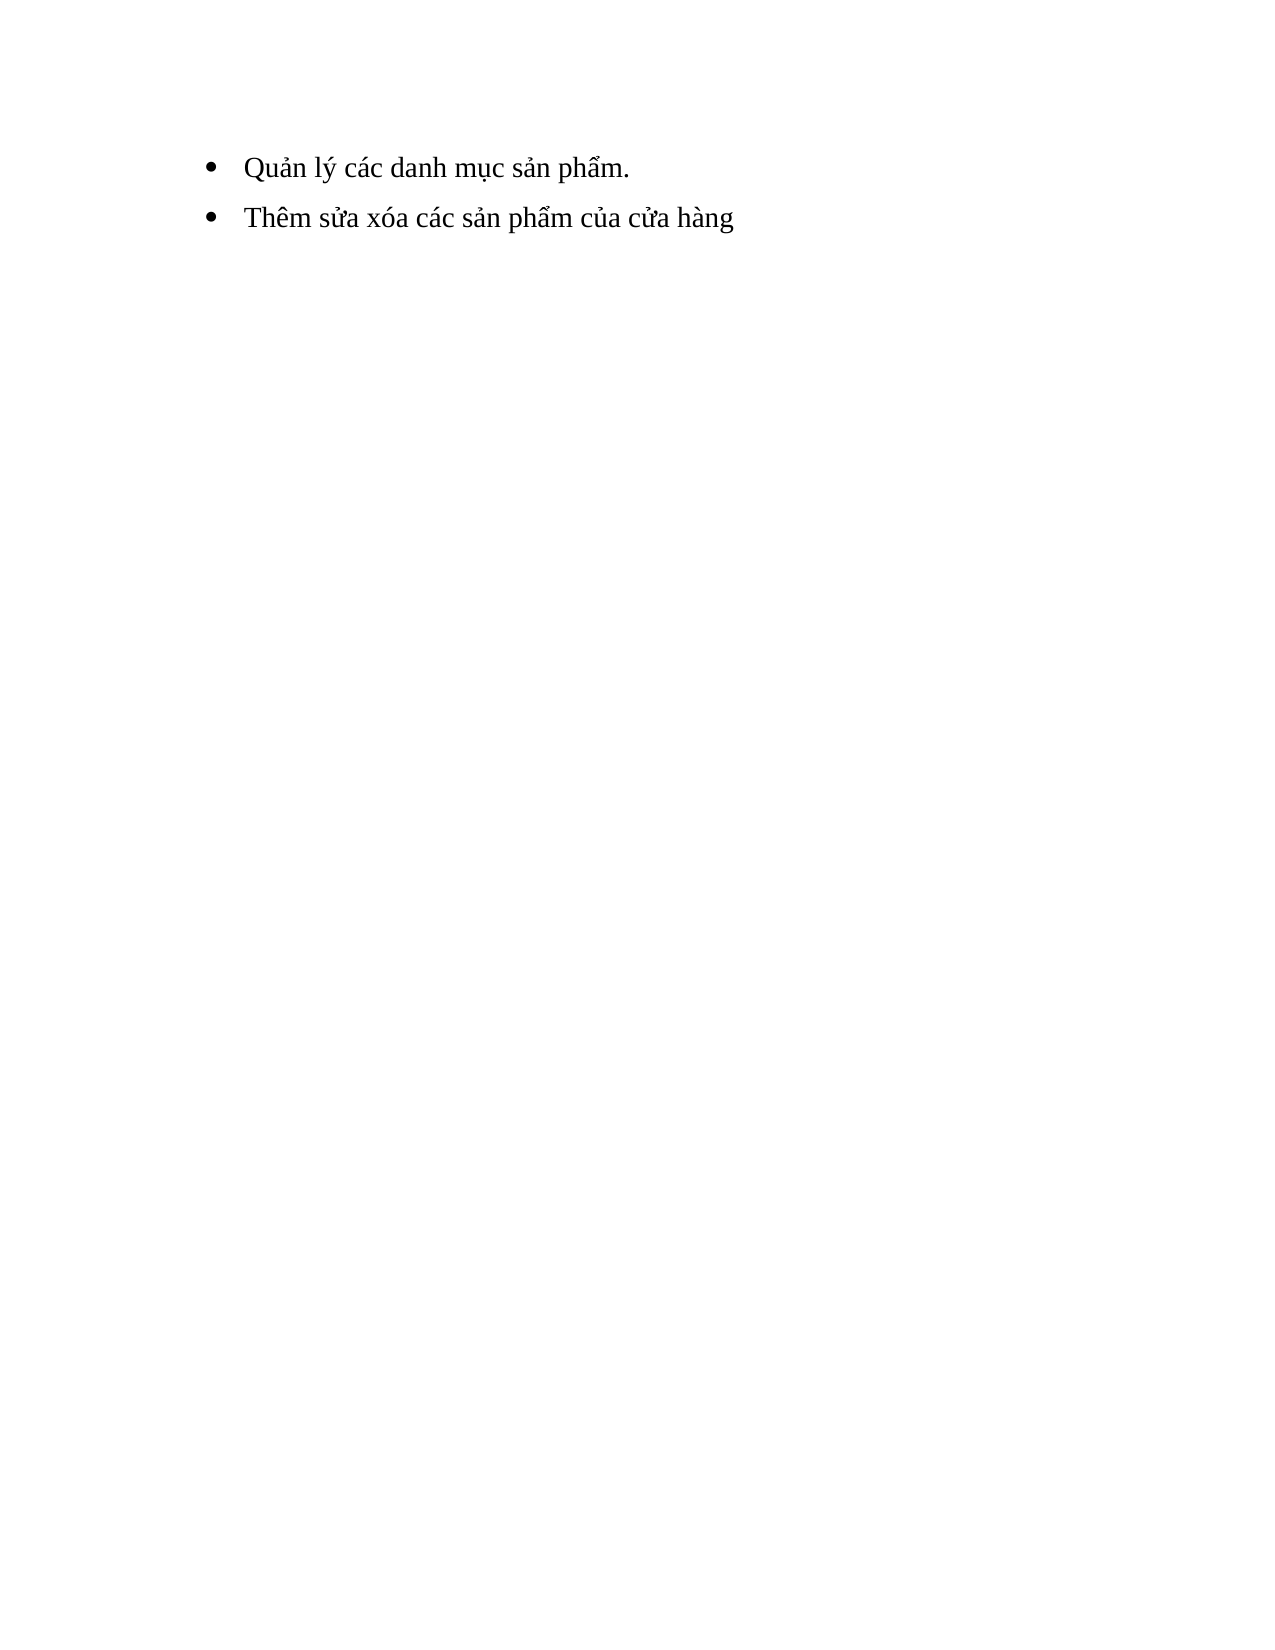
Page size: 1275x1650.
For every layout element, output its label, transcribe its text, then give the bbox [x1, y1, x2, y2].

list Quản lý các danh mục sản phẩm. [206, 150, 1125, 184]
list Thêm sửa xóa các sản phẩm của cửa hàng [206, 200, 1125, 234]
